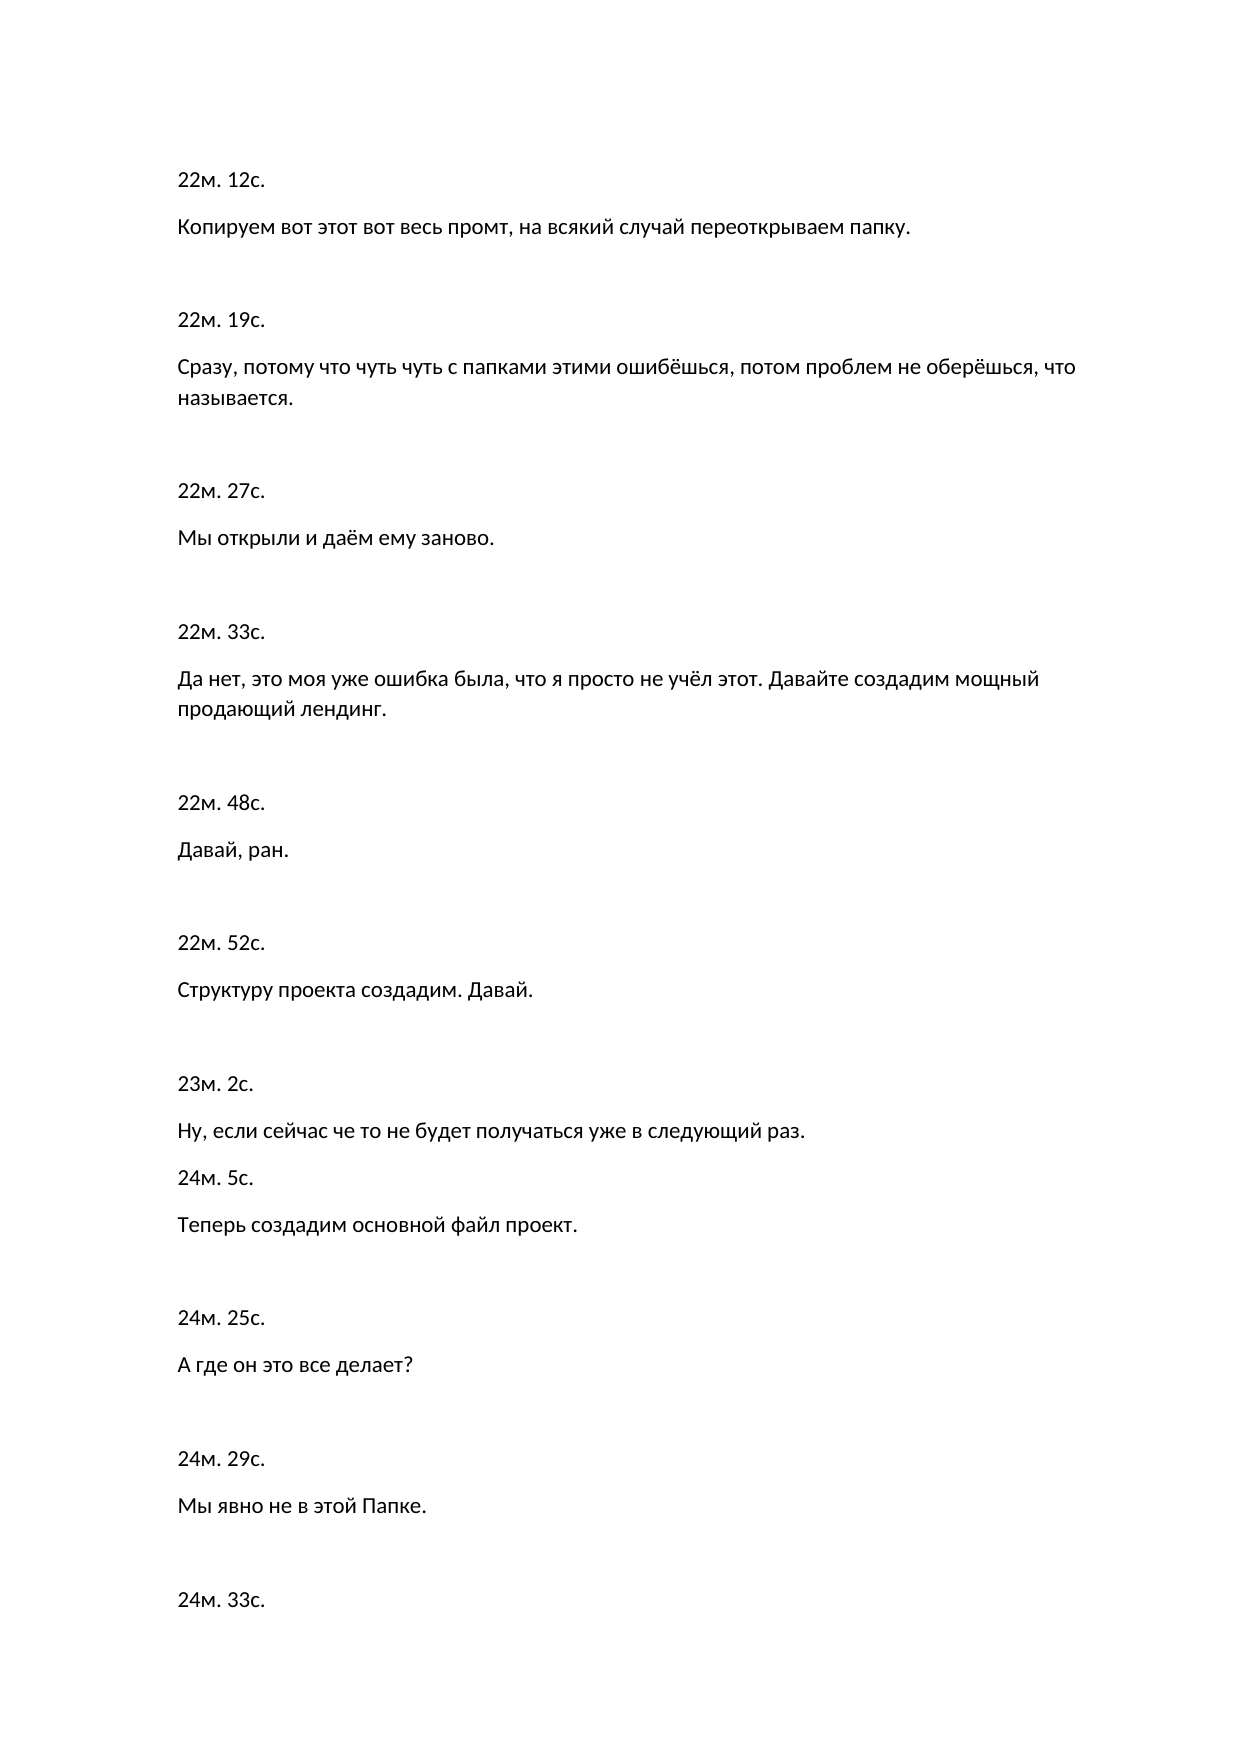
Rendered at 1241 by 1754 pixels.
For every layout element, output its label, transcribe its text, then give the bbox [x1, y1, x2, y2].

text Да нет, это моя уже ошибка была, что я просто не учёл этот. Давайте создадим мощный продающий лендинг. [177, 664, 1152, 722]
text А где он это все делает? [177, 1350, 1152, 1378]
text 22м. 19с. [177, 306, 1152, 334]
text Структуру проекта создадим. Давай. [177, 975, 1152, 1003]
text 22м. 48с. [177, 788, 1152, 816]
text 22м. 33с. [177, 617, 1152, 645]
text 24м. 29с. [177, 1444, 1152, 1472]
text Мы открыли и даём ему заново. [177, 523, 1152, 551]
text 23м. 2с. [177, 1069, 1152, 1097]
text 22м. 52с. [177, 928, 1152, 957]
text Сразу, потому что чуть чуть с папками этими ошибёшься, потом проблем не оберёшься, что называется. [177, 352, 1152, 411]
text 22м. 12с. [177, 165, 1152, 193]
text 22м. 27с. [177, 476, 1152, 504]
text Копируем вот этот вот весь промт, на всякий случай переоткрываем папку. [177, 212, 1152, 240]
text 24м. 25с. [177, 1303, 1152, 1332]
text Теперь создадим основной файл проект. [177, 1210, 1152, 1238]
text Ну, если сейчас че то не будет получаться уже в следующий раз. [177, 1116, 1152, 1144]
text Мы явно не в этой Папке. [177, 1491, 1152, 1519]
text 24м. 33с. [177, 1585, 1152, 1613]
text Давай, ран. [177, 835, 1152, 863]
text 24м. 5с. [177, 1163, 1152, 1191]
